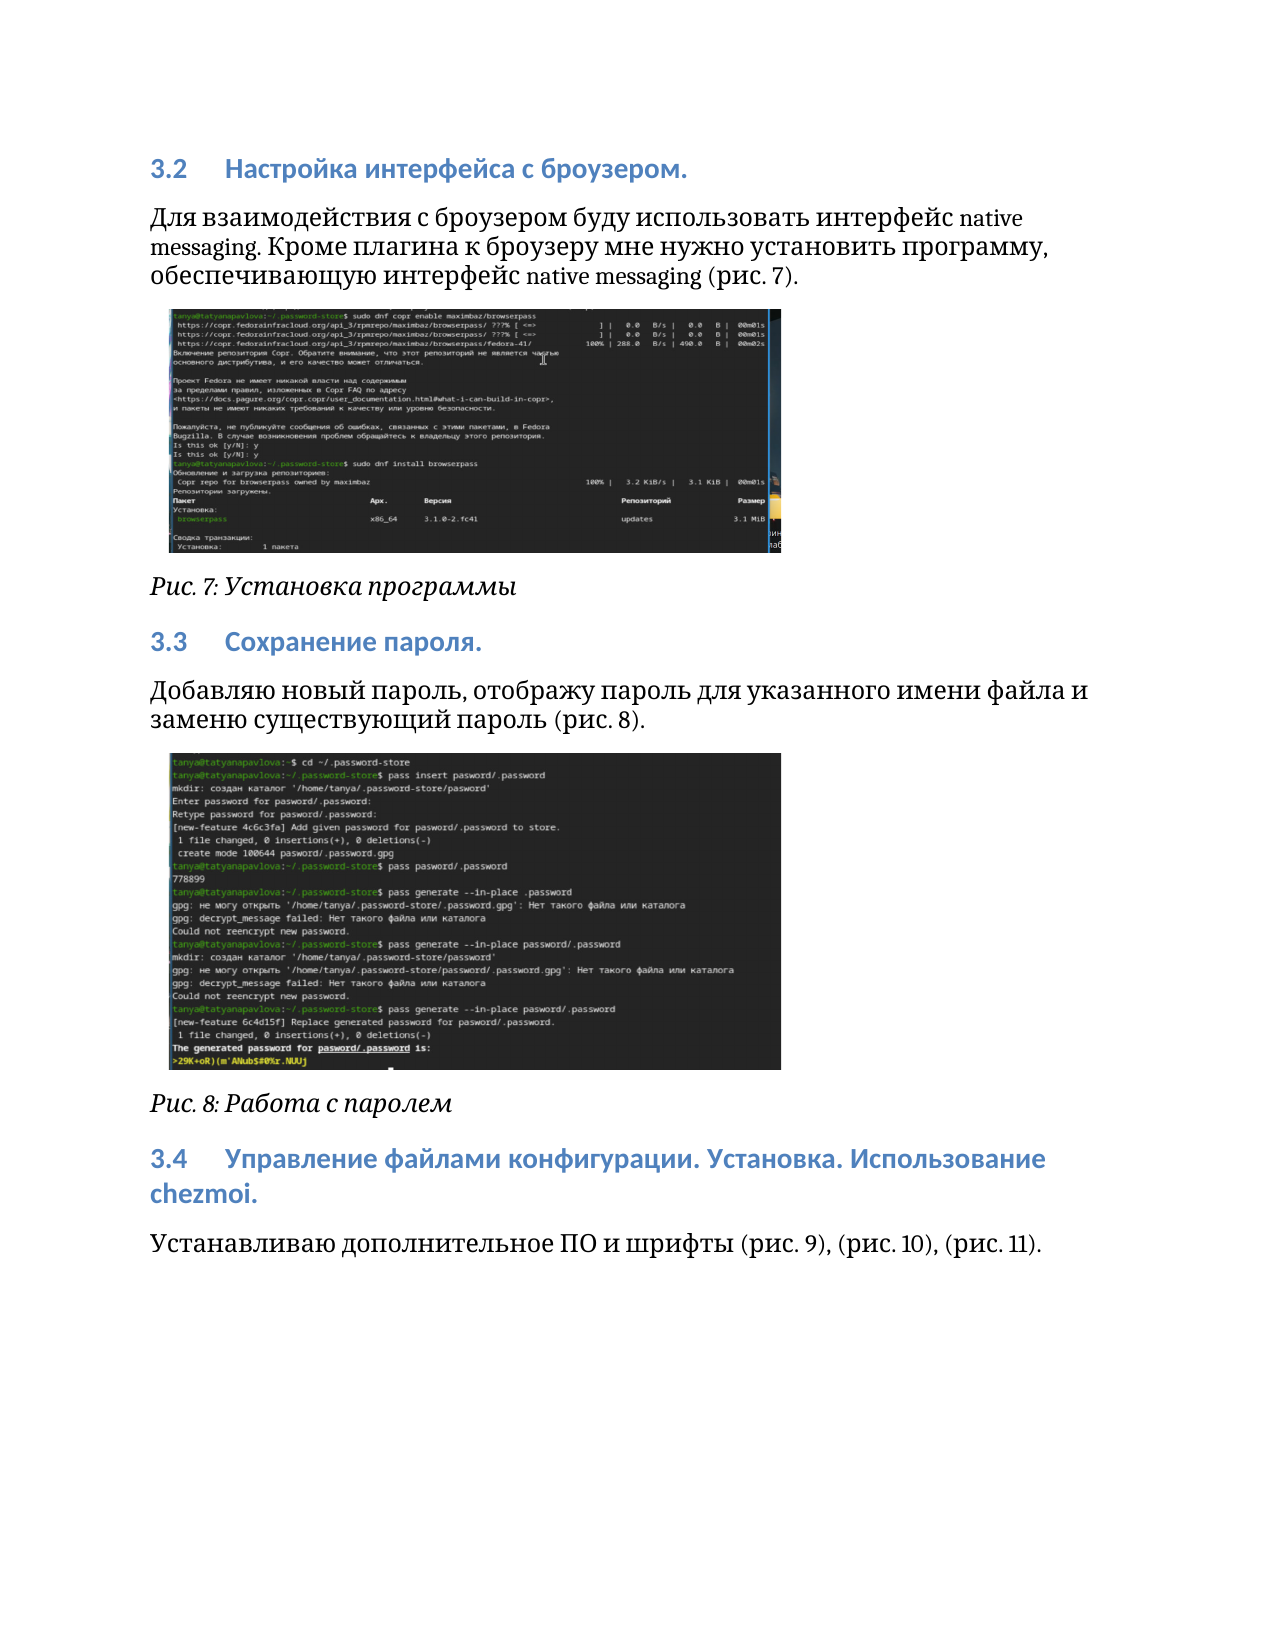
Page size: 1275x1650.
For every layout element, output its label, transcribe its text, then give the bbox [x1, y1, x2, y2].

text Для взаимодействия с броузером буду использовать интерфейс native messaging. Кроме плагина к броузеру мне нужно установить программу, обеспечивающую интерфейс native messaging (рис. 7). [150, 204, 1125, 291]
text Устанавливаю дополнительное ПО и шрифты (рис. 9), (рис. 10), (рис. 11). [150, 1230, 1125, 1258]
subtitle 3.2 Настройка интерфейса с броузером. [150, 150, 1125, 186]
text Добавляю новый пароль, отображу пароль для указанного имени файла и заменю существующий пароль (рис. 8). [150, 677, 1125, 735]
text Рис. 7: Установка программы [150, 573, 1125, 602]
picture [168, 309, 782, 553]
text Рис. 8: Работа с паролем [150, 1090, 1125, 1119]
subtitle 3.4 Управление файлами конфигурации. Установка. Использование chezmoi. [150, 1140, 1125, 1211]
picture [168, 753, 782, 1070]
subtitle 3.3 Сохранение пароля. [150, 623, 1125, 658]
